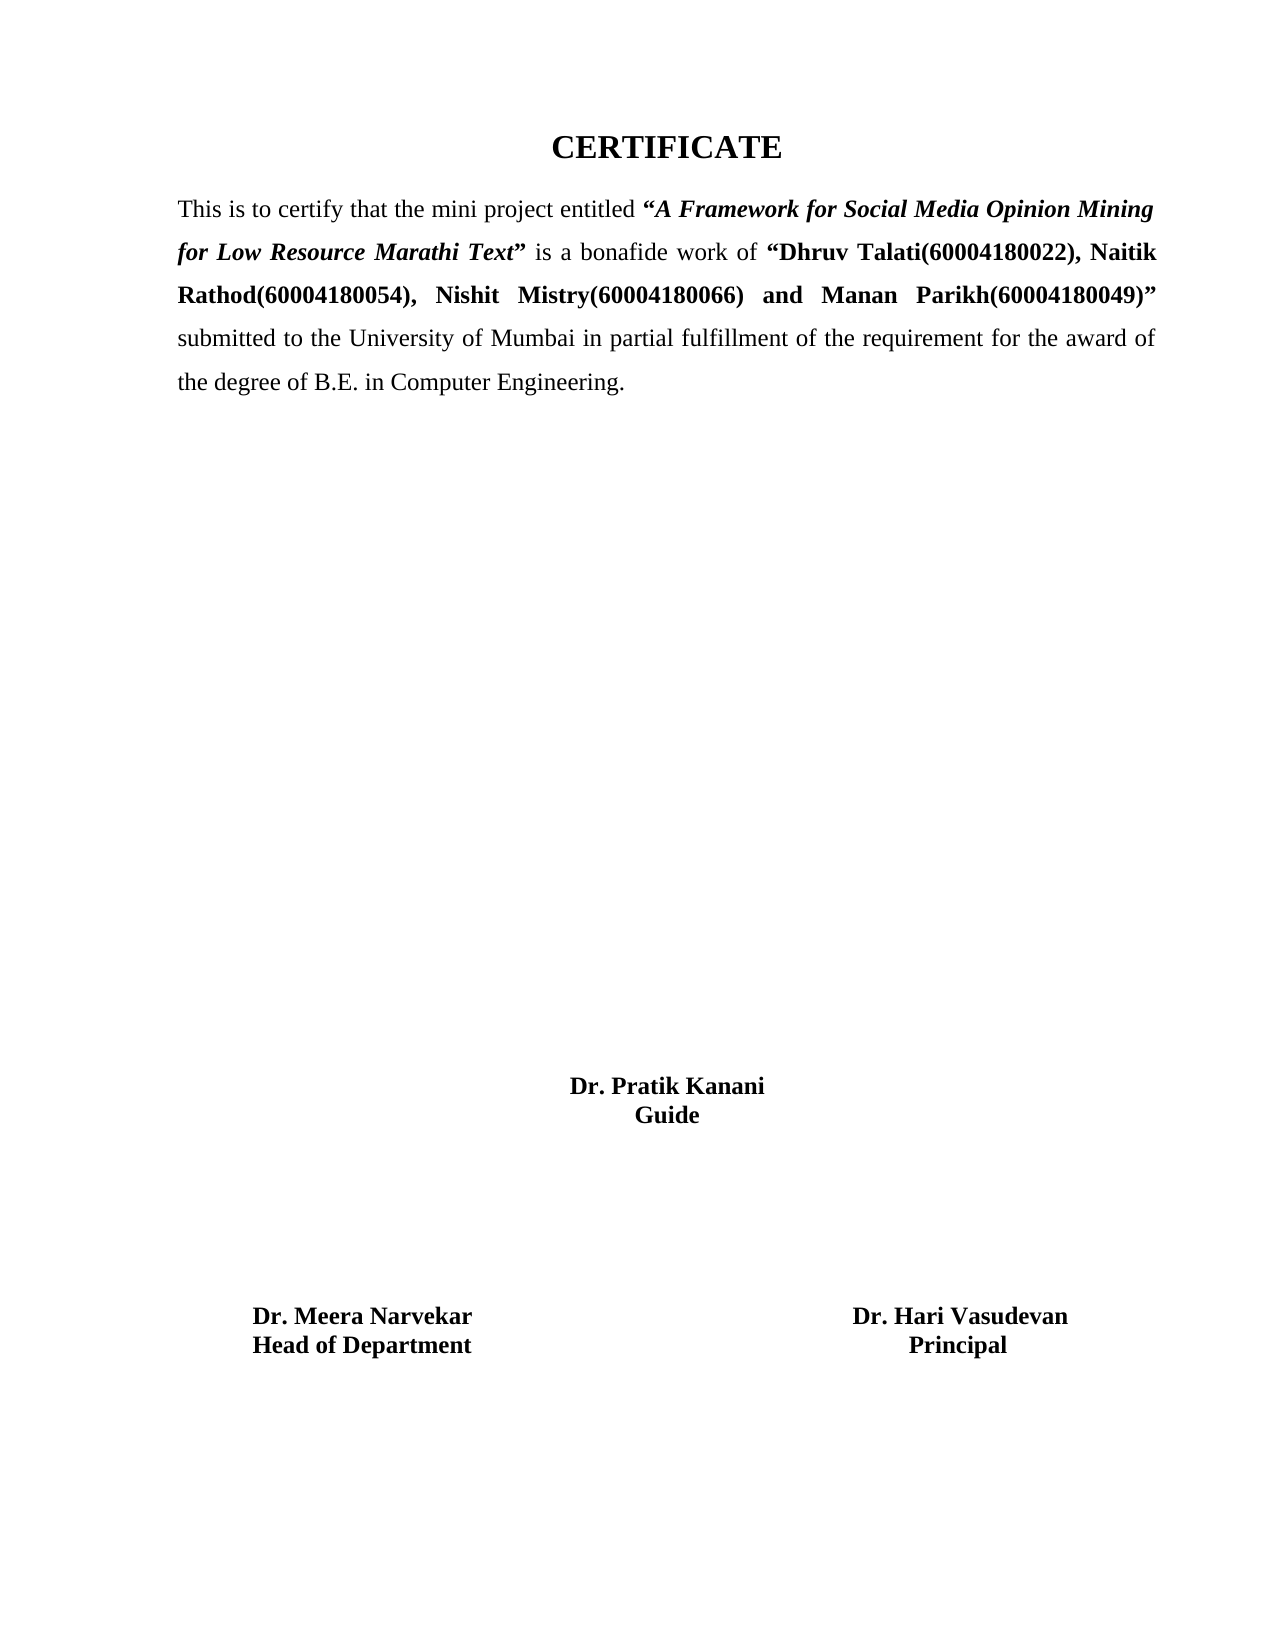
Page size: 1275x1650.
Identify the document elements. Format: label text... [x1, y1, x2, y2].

text Head of Department Principal [177, 1330, 1157, 1358]
text Dr. Pratik Kanani [177, 1071, 1157, 1100]
text This is to certify that the mini project entitled “A Framework for Social Media Opinion Mining for Low Resource Marathi Text” is a bonafide work of “Dhruv Talati(60004180022), Naitik Rathod(60004180054), Nishit Mistry(60004180066) and Manan Parikh(60004180049)” submitted to the University of Mumbai in partial fulfillment of the requirement for the award of the degree of B.E. in Computer Engineering. [177, 194, 1157, 395]
text Dr. Meera Narvekar Dr. Hari Vasudevan [177, 1301, 1157, 1330]
text CERTIFICATE [177, 127, 1157, 165]
text Guide [177, 1100, 1157, 1128]
